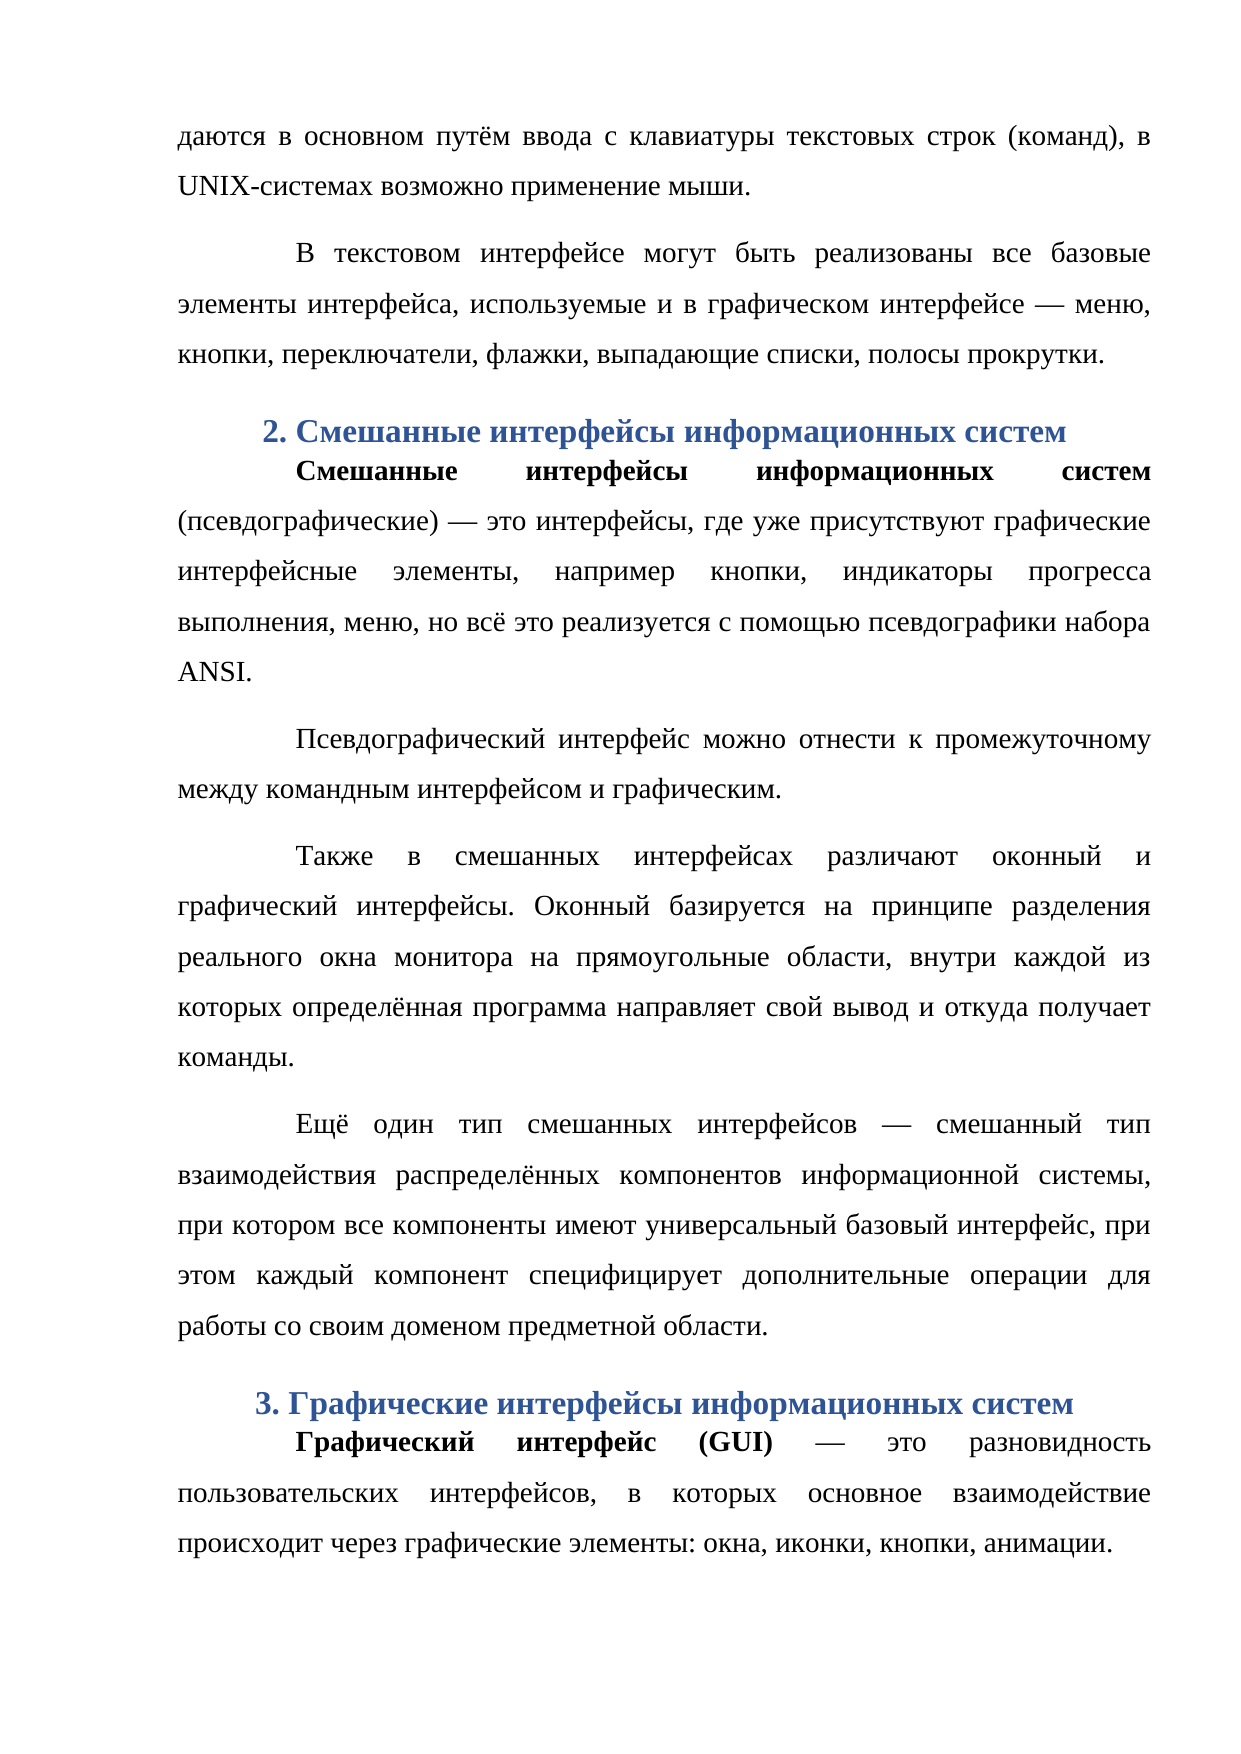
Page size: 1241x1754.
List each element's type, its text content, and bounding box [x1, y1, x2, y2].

text Также в смешанных интерфейсах различают оконный и графический интерфейсы. Оконный базируется на принципе разделения реального окна монитора на прямоугольные области, внутри каждой из которых определённая программа направляет свой вывод и откуда получает команды. [177, 838, 1152, 1073]
text Ещё один тип смешанных интерфейсов — смешанный тип взаимодействия распределённых компонентов информационной системы, при котором все компоненты имеют универсальный базовый интерфейс, при этом каждый компонент специфицирует дополнительные операции для работы со своим доменом предметной области. [177, 1106, 1152, 1341]
subtitle 2. Смешанные интерфейсы информационных систем [177, 411, 1152, 450]
text Псевдографический интерфейс можно отнести к промежуточному между командным интерфейсом и графическим. [177, 721, 1152, 805]
text Смешанные интерфейсы информационных систем (псевдографические) — это интерфейсы, где уже присутствуют графические интерфейсные элементы, например кнопки, индикаторы прогресса выполнения, меню, но всё это реализуется с помощью псевдографики набора ANSI. [177, 453, 1152, 687]
text В текстовом интерфейсе могут быть реализованы все базовые элементы интерфейса, используемые и в графическом интерфейсе — меню, кнопки, переключатели, флажки, выпадающие списки, полосы прокрутки. [177, 235, 1152, 369]
text Графический интерфейс (GUI) — это разновидность пользовательских интерфейсов, в которых основное взаимодействие происходит через графические элементы: окна, иконки, кнопки, анимации. [177, 1424, 1152, 1558]
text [177, 118, 1152, 202]
subtitle 3. Графические интерфейсы информационных систем [177, 1383, 1152, 1421]
